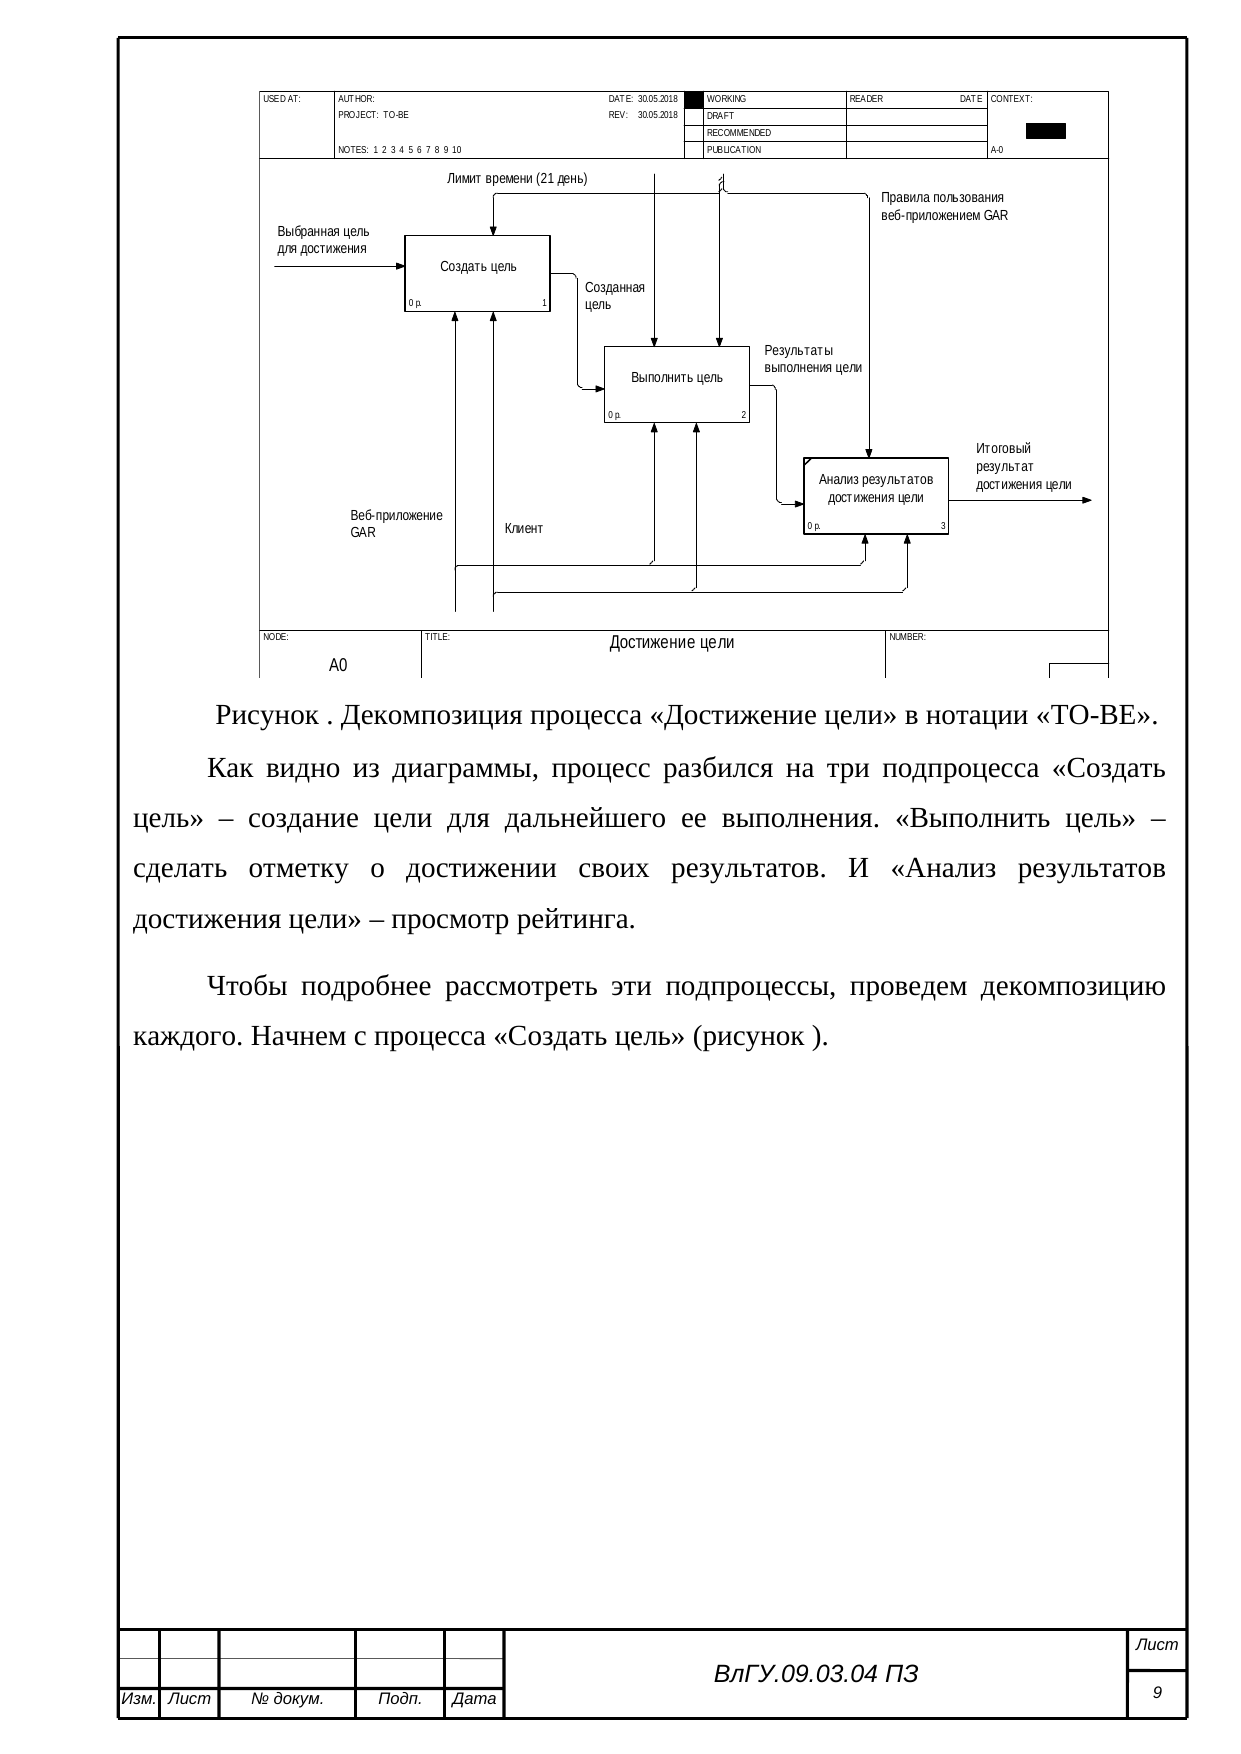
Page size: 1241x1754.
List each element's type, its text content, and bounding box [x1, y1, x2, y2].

text Рисунок . Декомпозиция процесса «Достижение цели» в нотации «TO-BE». [133, 697, 1167, 731]
text Чтобы подробнее рассмотреть эти подпроцессы, проведем декомпозицию каждого. Начнем с процесса «Создать цель» (рисунок ). [133, 968, 1167, 1052]
text Как видно из диаграммы, процесс разбился на три подпроцесса «Создать цель» – создание цели для дальнейшего ее выполнения. «Выполнить цель» – сделать отметку о достижении своих результатов. И «Анализ результатов достижения цели» – просмотр рейтинга. [133, 750, 1167, 934]
